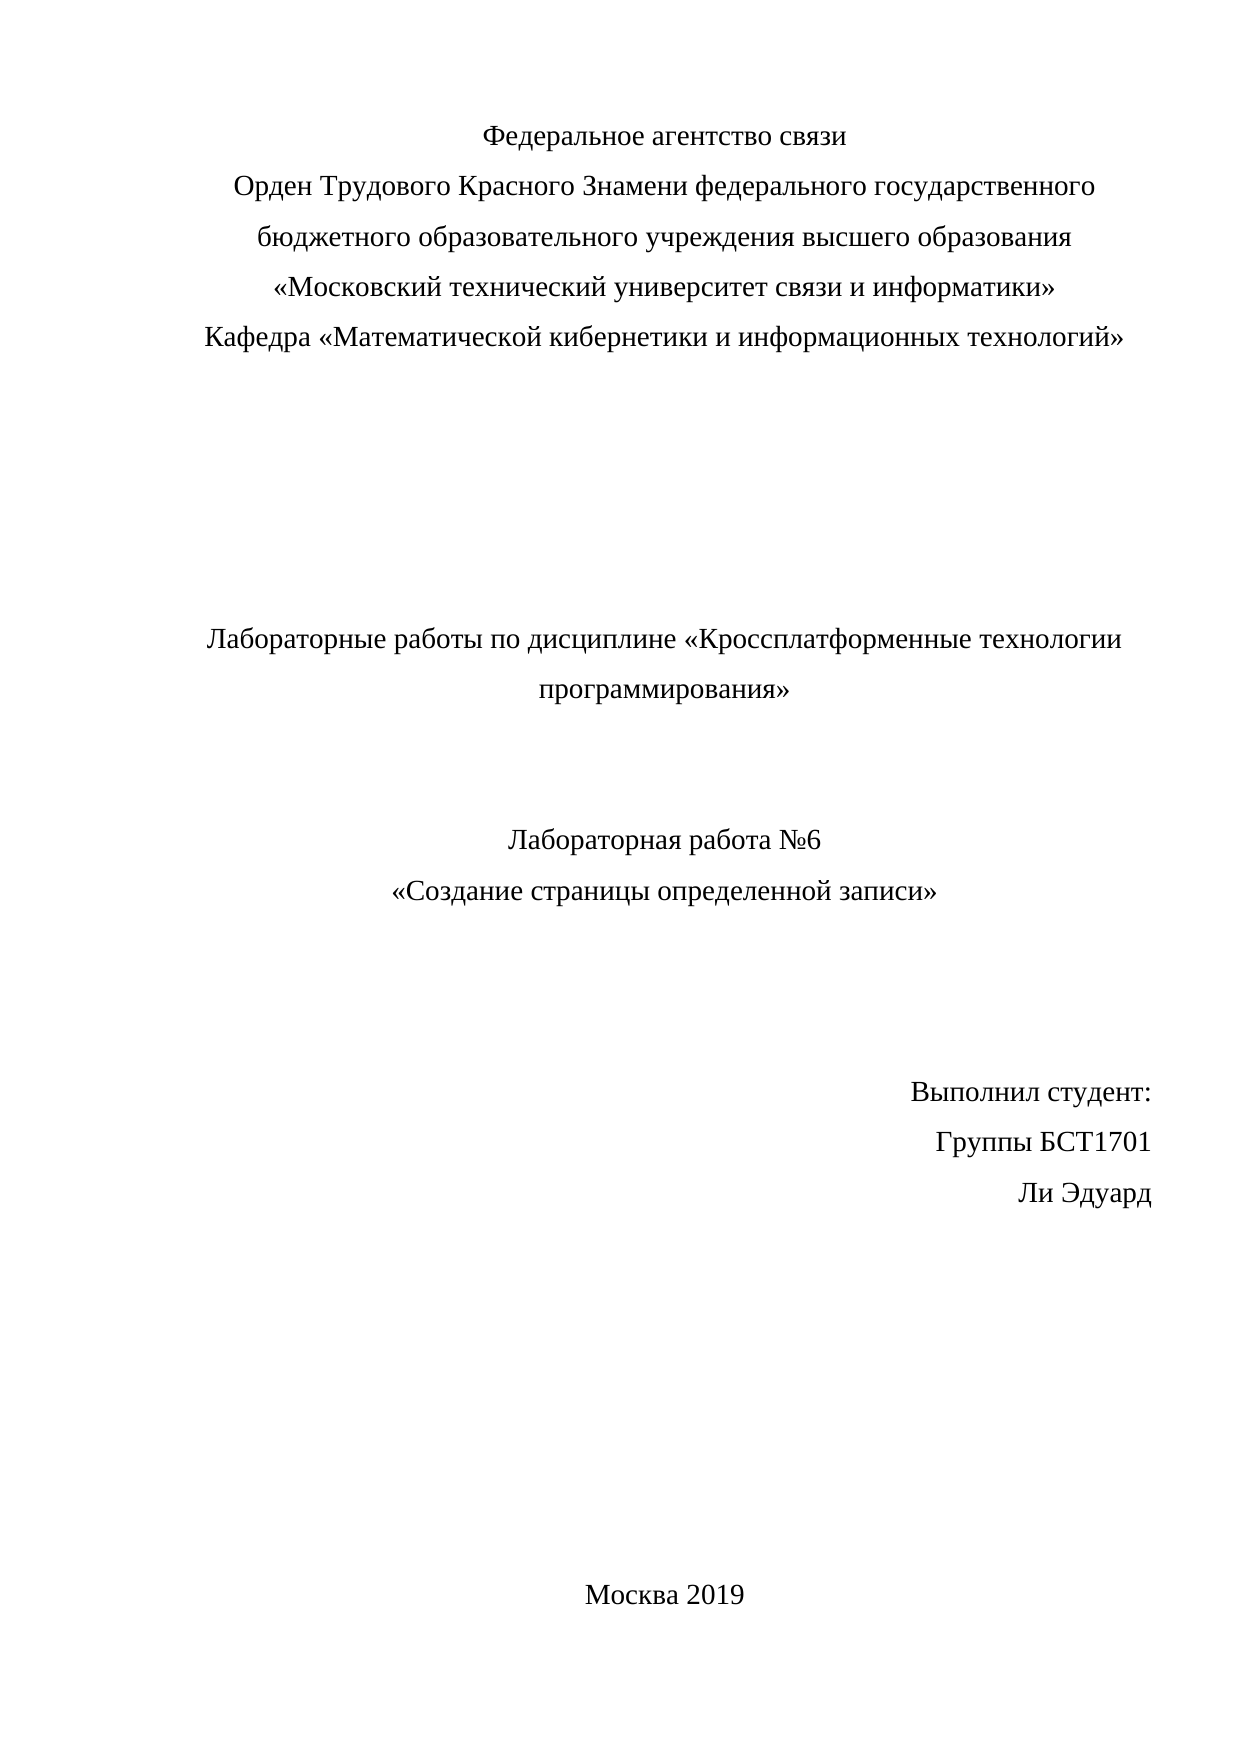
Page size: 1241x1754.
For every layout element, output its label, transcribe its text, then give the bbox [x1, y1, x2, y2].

text Лабораторная работа №6 [177, 822, 1152, 856]
text Федеральное агентство связи [177, 118, 1152, 152]
text Группы БСТ1701 [177, 1124, 1152, 1158]
text «Создание страницы определенной записи» [177, 873, 1152, 906]
text Выполнил студент: [177, 1074, 1152, 1108]
text Орден Трудового Красного Знамени федерального государственного бюджетного образовательного учреждения высшего образования «Московский технический университет связи и информатики» [177, 168, 1152, 303]
text Кафедра «Математической кибернетики и информационных технологий» [177, 319, 1152, 353]
text Лабораторные работы по дисциплине «Кроссплатформенные технологии программирования» [177, 621, 1152, 705]
text Ли Эдуард [177, 1175, 1152, 1208]
text Москва 2019 [177, 1577, 1152, 1611]
